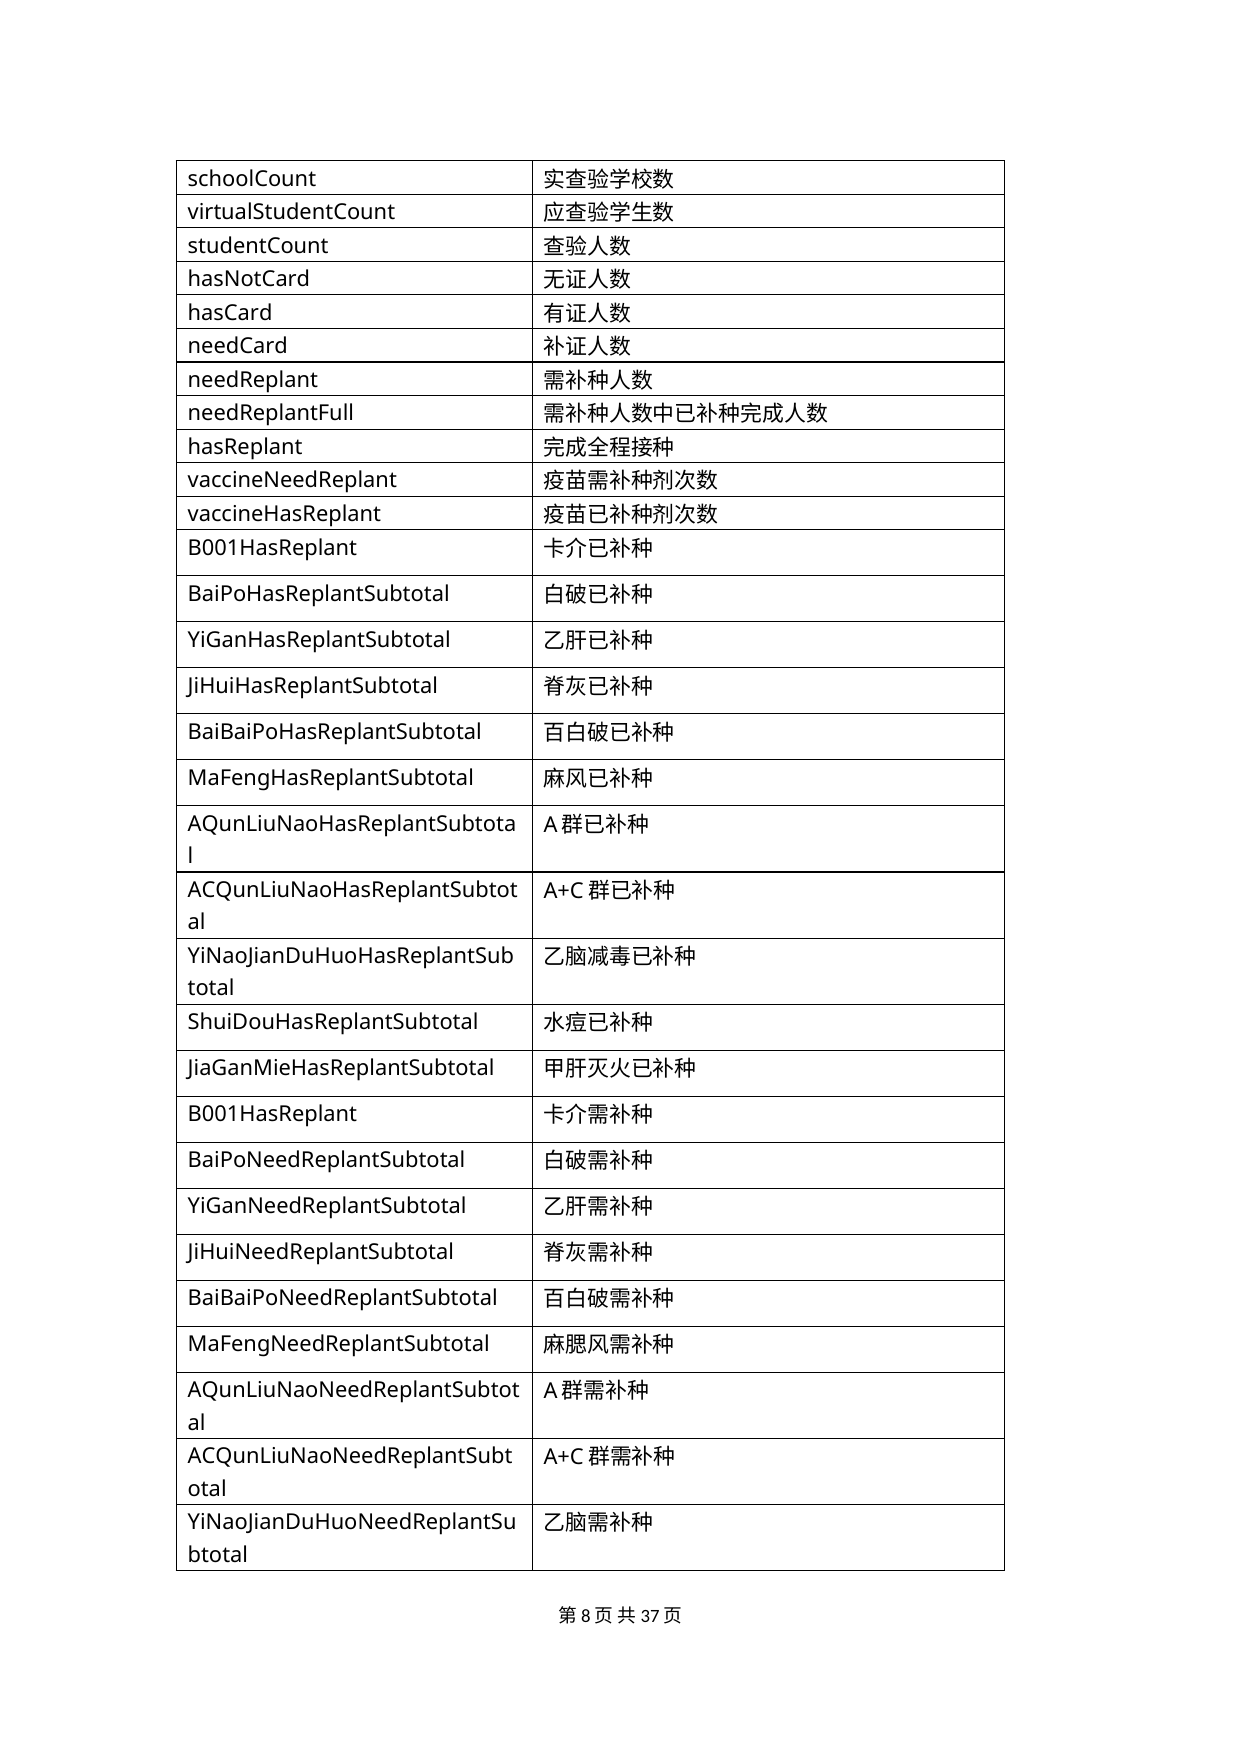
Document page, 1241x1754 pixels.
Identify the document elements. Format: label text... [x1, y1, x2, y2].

table_cell 脊灰需补种 [533, 1235, 1004, 1280]
table_cell 乙肝已补种 [533, 622, 1004, 667]
table_cell JiaGanMieHasReplantSubtotal [177, 1051, 532, 1096]
table_cell A+C群已补种 [533, 873, 1004, 937]
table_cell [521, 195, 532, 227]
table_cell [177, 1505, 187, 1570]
table_cell JiHuiHasReplantSubtotal [177, 668, 532, 713]
table_cell A群需补种 [533, 1373, 1004, 1438]
table_cell A+C群需补种 [533, 1439, 1004, 1504]
table_cell 百白破已补种 [533, 714, 1004, 759]
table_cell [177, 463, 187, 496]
table_cell B001HasReplant [177, 530, 532, 575]
table_cell BaiPoNeedReplantSubtotal [177, 1143, 532, 1188]
table_cell 水痘已补种 [533, 1005, 1004, 1049]
table_cell YiGanNeedReplantSubtotal [177, 1189, 532, 1234]
table_cell 白破已补种 [533, 576, 1004, 621]
table_cell BaiBaiPoHasReplantSubtotal [177, 714, 532, 759]
table_cell MaFengHasReplantSubtotal [177, 760, 532, 805]
table_cell 麻腮风需补种 [533, 1327, 1004, 1372]
table_cell ShuiDouHasReplantSubtotal [177, 1005, 532, 1049]
table_cell 百白破需补种 [533, 1281, 1004, 1326]
table_cell 乙脑需补种 [533, 1505, 1004, 1570]
table_cell BaiPoHasReplantSubtotal [177, 576, 532, 621]
table_cell BaiBaiPoNeedReplantSubtotal [177, 1281, 532, 1326]
table_cell 甲肝灭火已补种 [533, 1051, 1004, 1096]
table_cell 白破需补种 [533, 1143, 1004, 1188]
table_cell 卡介需补种 [533, 1097, 1004, 1142]
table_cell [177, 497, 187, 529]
table_cell YiGanHasReplantSubtotal [177, 622, 532, 667]
table_cell B001HasReplant [177, 1097, 532, 1142]
table_cell 麻风已补种 [533, 760, 1004, 805]
table_cell 乙肝需补种 [533, 1189, 1004, 1234]
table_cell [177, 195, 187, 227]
table_cell A群已补种 [533, 806, 1004, 871]
table_cell JiHuiNeedReplantSubtotal [177, 1235, 532, 1280]
table_cell MaFengNeedReplantSubtotal [177, 1327, 532, 1372]
table_cell 乙脑减毒已补种 [533, 939, 1004, 1003]
table_cell 卡介已补种 [533, 530, 1004, 575]
table_cell 脊灰已补种 [533, 668, 1004, 713]
